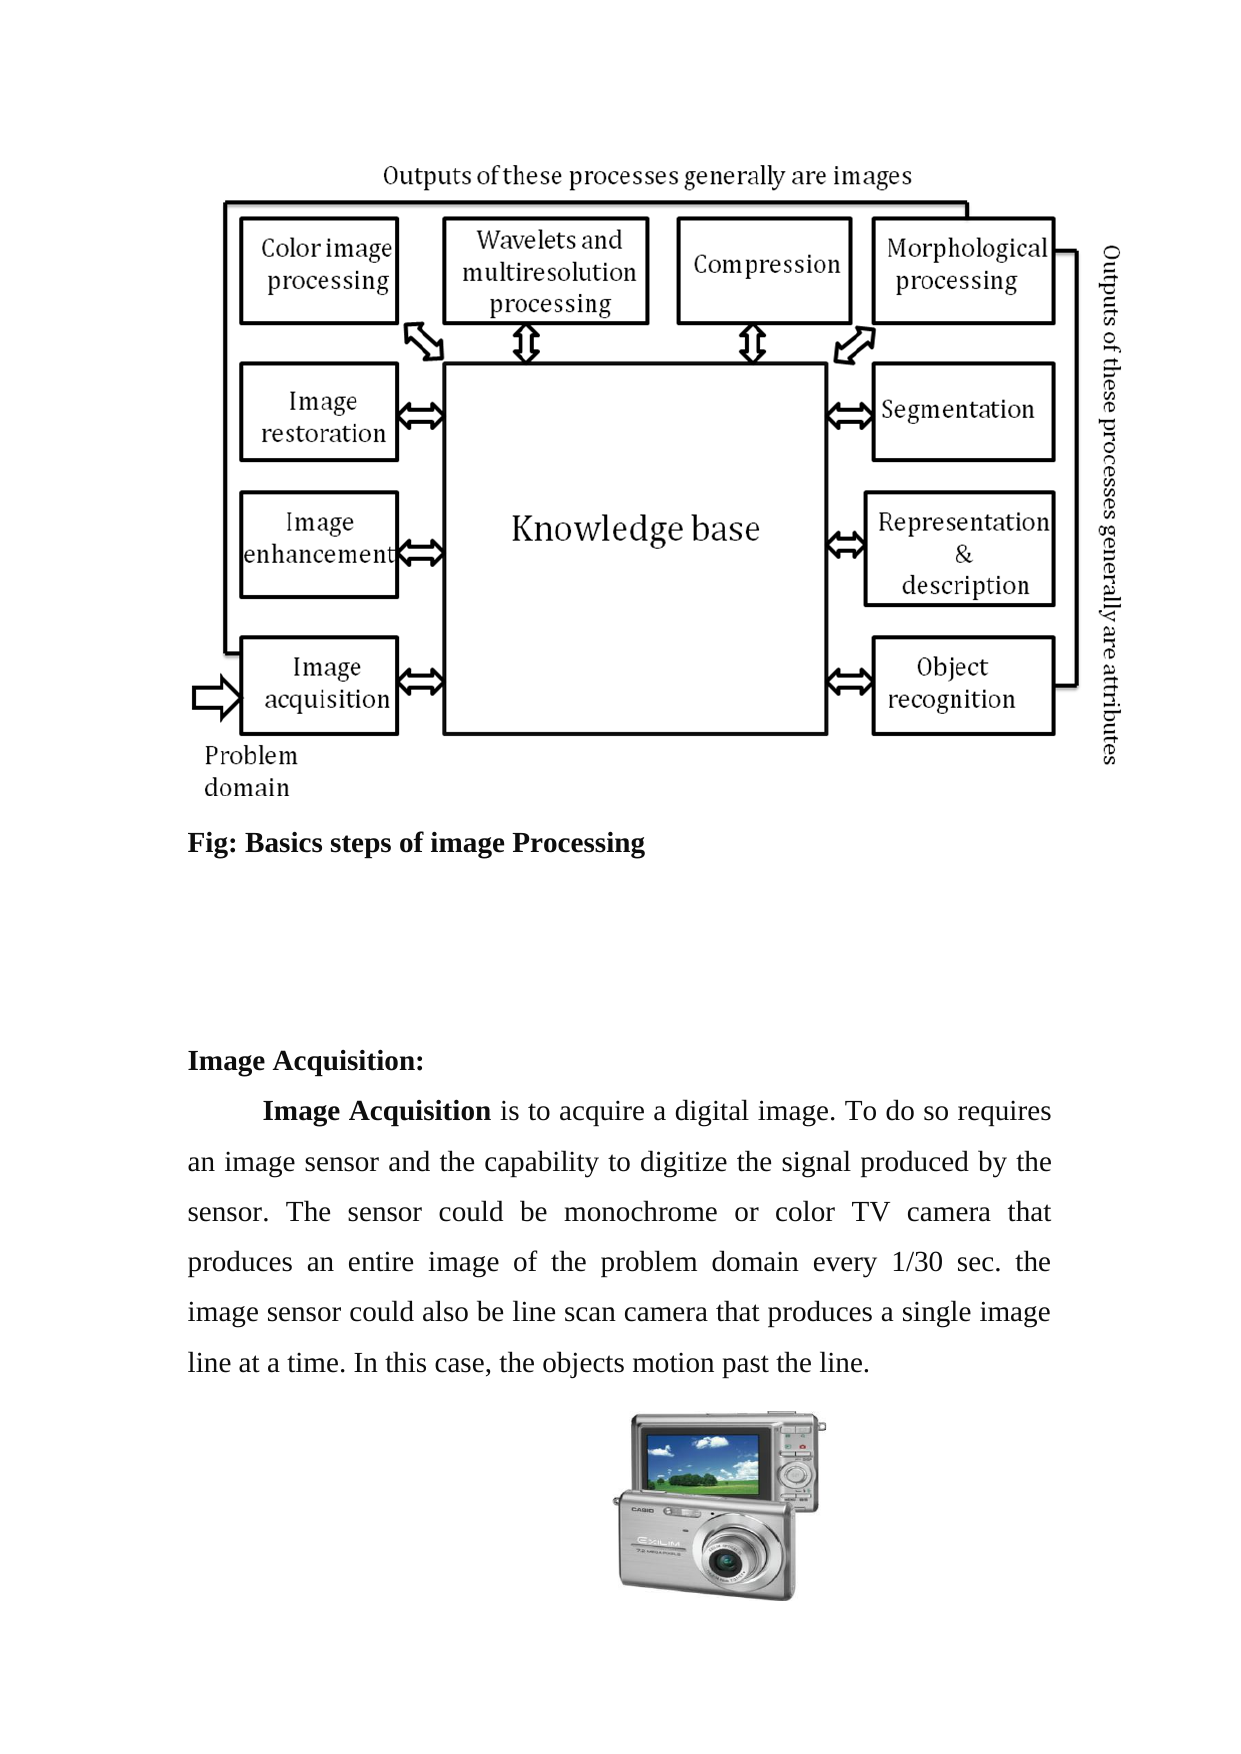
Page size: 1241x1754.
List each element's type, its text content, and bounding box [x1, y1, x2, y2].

picture [612, 1411, 827, 1601]
picture [189, 164, 1123, 796]
text Image Acquisition: [187, 1043, 1053, 1077]
text Image Acquisition is to acquire a digital image. To do so requires an image sensor and the capability to digitize the signal produced by the sensor. The sensor could be monochrome or color TV camera that produces an entire image of the problem domain every 1/30 sec. the image sensor could also be line scan camera that produces a single image line at a time. In this case, the objects motion past the line. [187, 1093, 1053, 1378]
